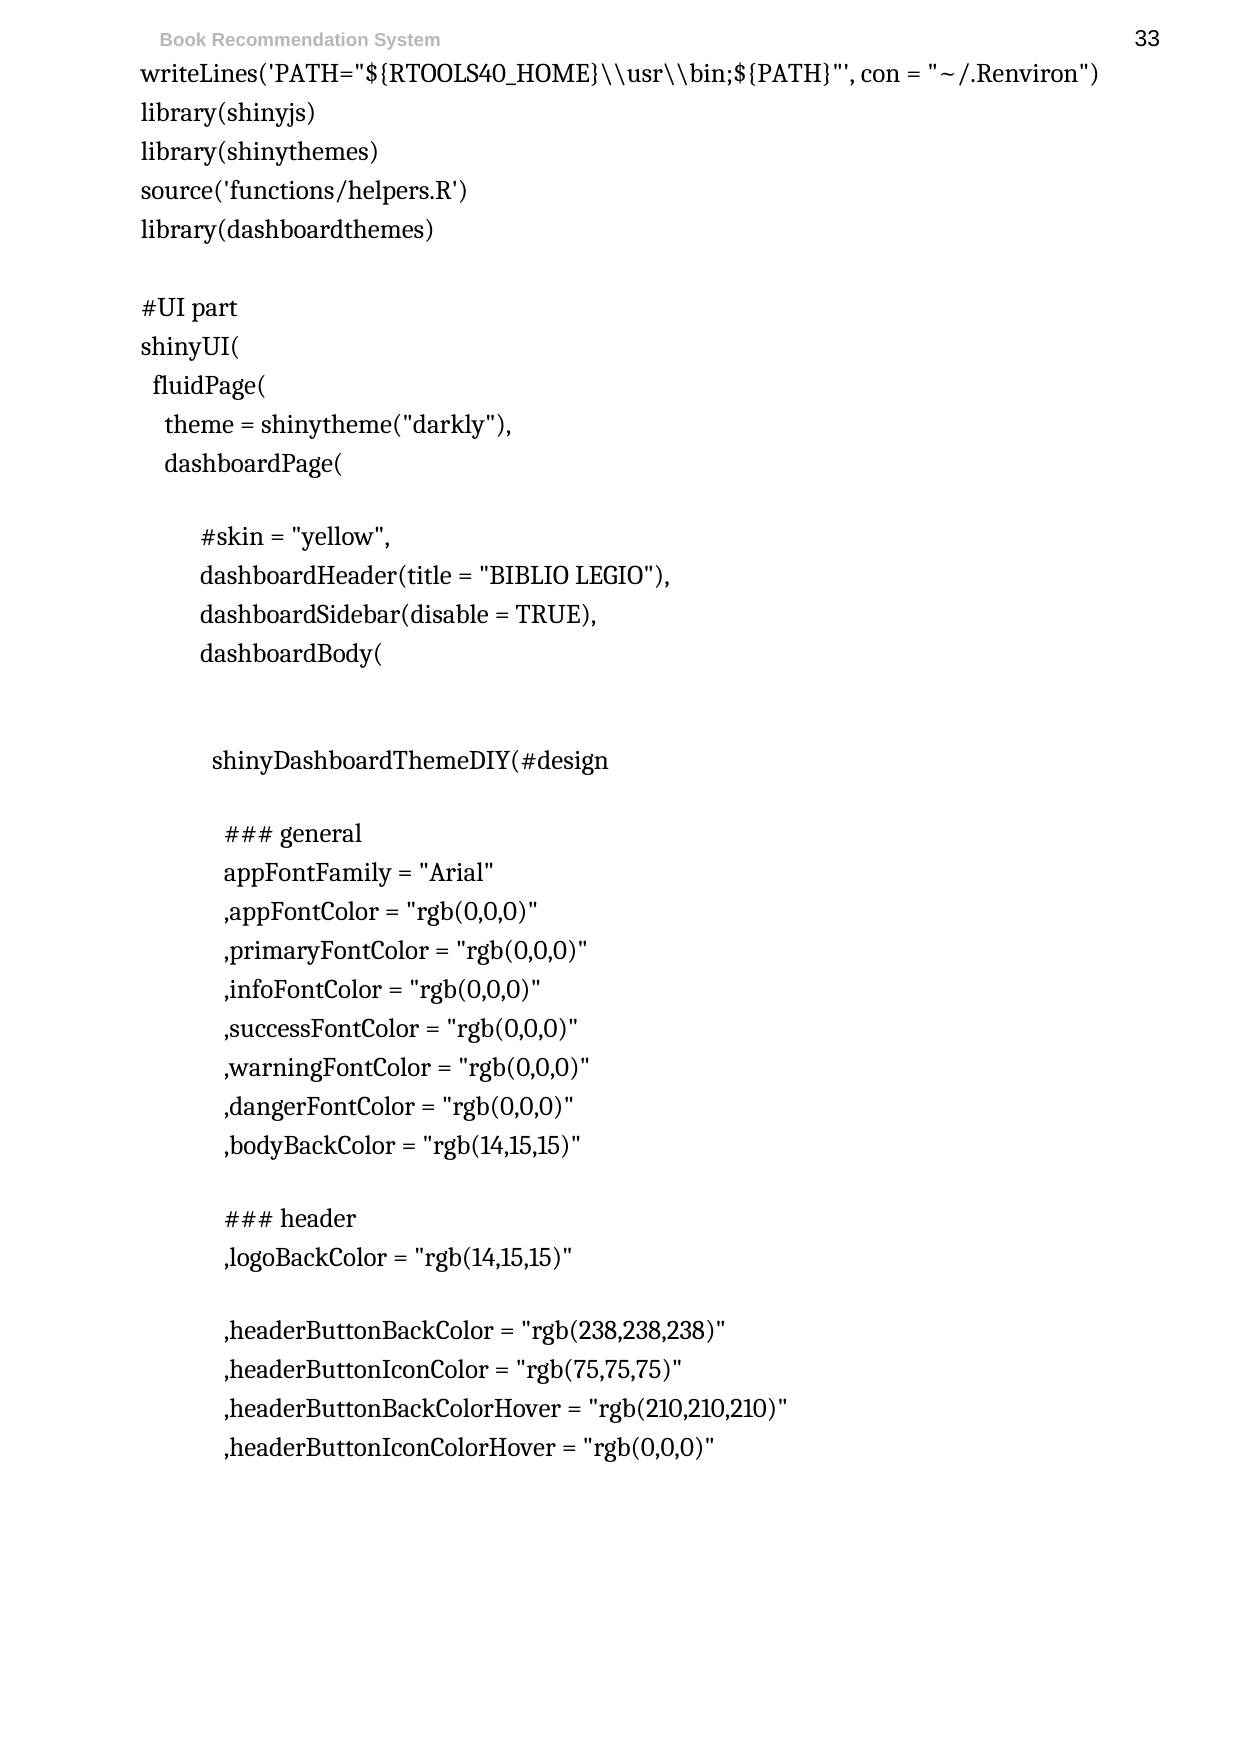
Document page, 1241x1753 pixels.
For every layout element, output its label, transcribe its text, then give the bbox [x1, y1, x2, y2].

text ,headerButtonBackColorHover = "rgb(210,210,210)" [141, 1393, 1153, 1424]
text ,warningFontColor = "rgb(0,0,0)" [141, 1052, 1153, 1083]
text dashboardHeader(title = "BIBLIO LEGIO"), [141, 560, 1153, 591]
text ,dangerFontColor = "rgb(0,0,0)" [141, 1091, 1153, 1122]
text shinyDashboardThemeDIY(#design [141, 745, 1153, 777]
text ,logoBackColor = "rgb(14,15,15)" [141, 1242, 1153, 1273]
text ### header [141, 1203, 1153, 1234]
text #skin = "yellow", [141, 521, 1153, 552]
text ,headerButtonIconColorHover = "rgb(0,0,0)" [141, 1432, 1153, 1463]
text ,headerButtonBackColor = "rgb(238,238,238)" [141, 1315, 1153, 1347]
text ,infoFontColor = "rgb(0,0,0)" [141, 974, 1153, 1006]
text shinyUI( [141, 331, 1153, 362]
text ,bodyBackColor = "rgb(14,15,15)" [141, 1130, 1153, 1161]
text writeLines('PATH="${RTOOLS40_HOME}\\usr\\bin;${PATH}"', con = "~/.Renviron") [141, 58, 1153, 90]
text ,headerButtonIconColor = "rgb(75,75,75)" [141, 1354, 1153, 1386]
text ### general [141, 818, 1153, 850]
text dashboardBody( [141, 638, 1153, 669]
text library(dashboardthemes) [141, 214, 1153, 246]
text ,primaryFontColor = "rgb(0,0,0)" [141, 935, 1153, 967]
text appFontFamily = "Arial" [141, 857, 1153, 889]
text source('functions/helpers.R') [141, 175, 1153, 207]
text theme = shinytheme("darkly"), [141, 409, 1153, 440]
text dashboardPage( [141, 448, 1153, 479]
text ,appFontColor = "rgb(0,0,0)" [141, 896, 1153, 928]
text library(shinythemes) [141, 136, 1153, 168]
text ,successFontColor = "rgb(0,0,0)" [141, 1013, 1153, 1044]
text fluidPage( [141, 370, 1153, 401]
text library(shinyjs) [141, 97, 1153, 129]
text dashboardSidebar(disable = TRUE), [141, 599, 1153, 630]
text #UI part [141, 292, 1153, 323]
